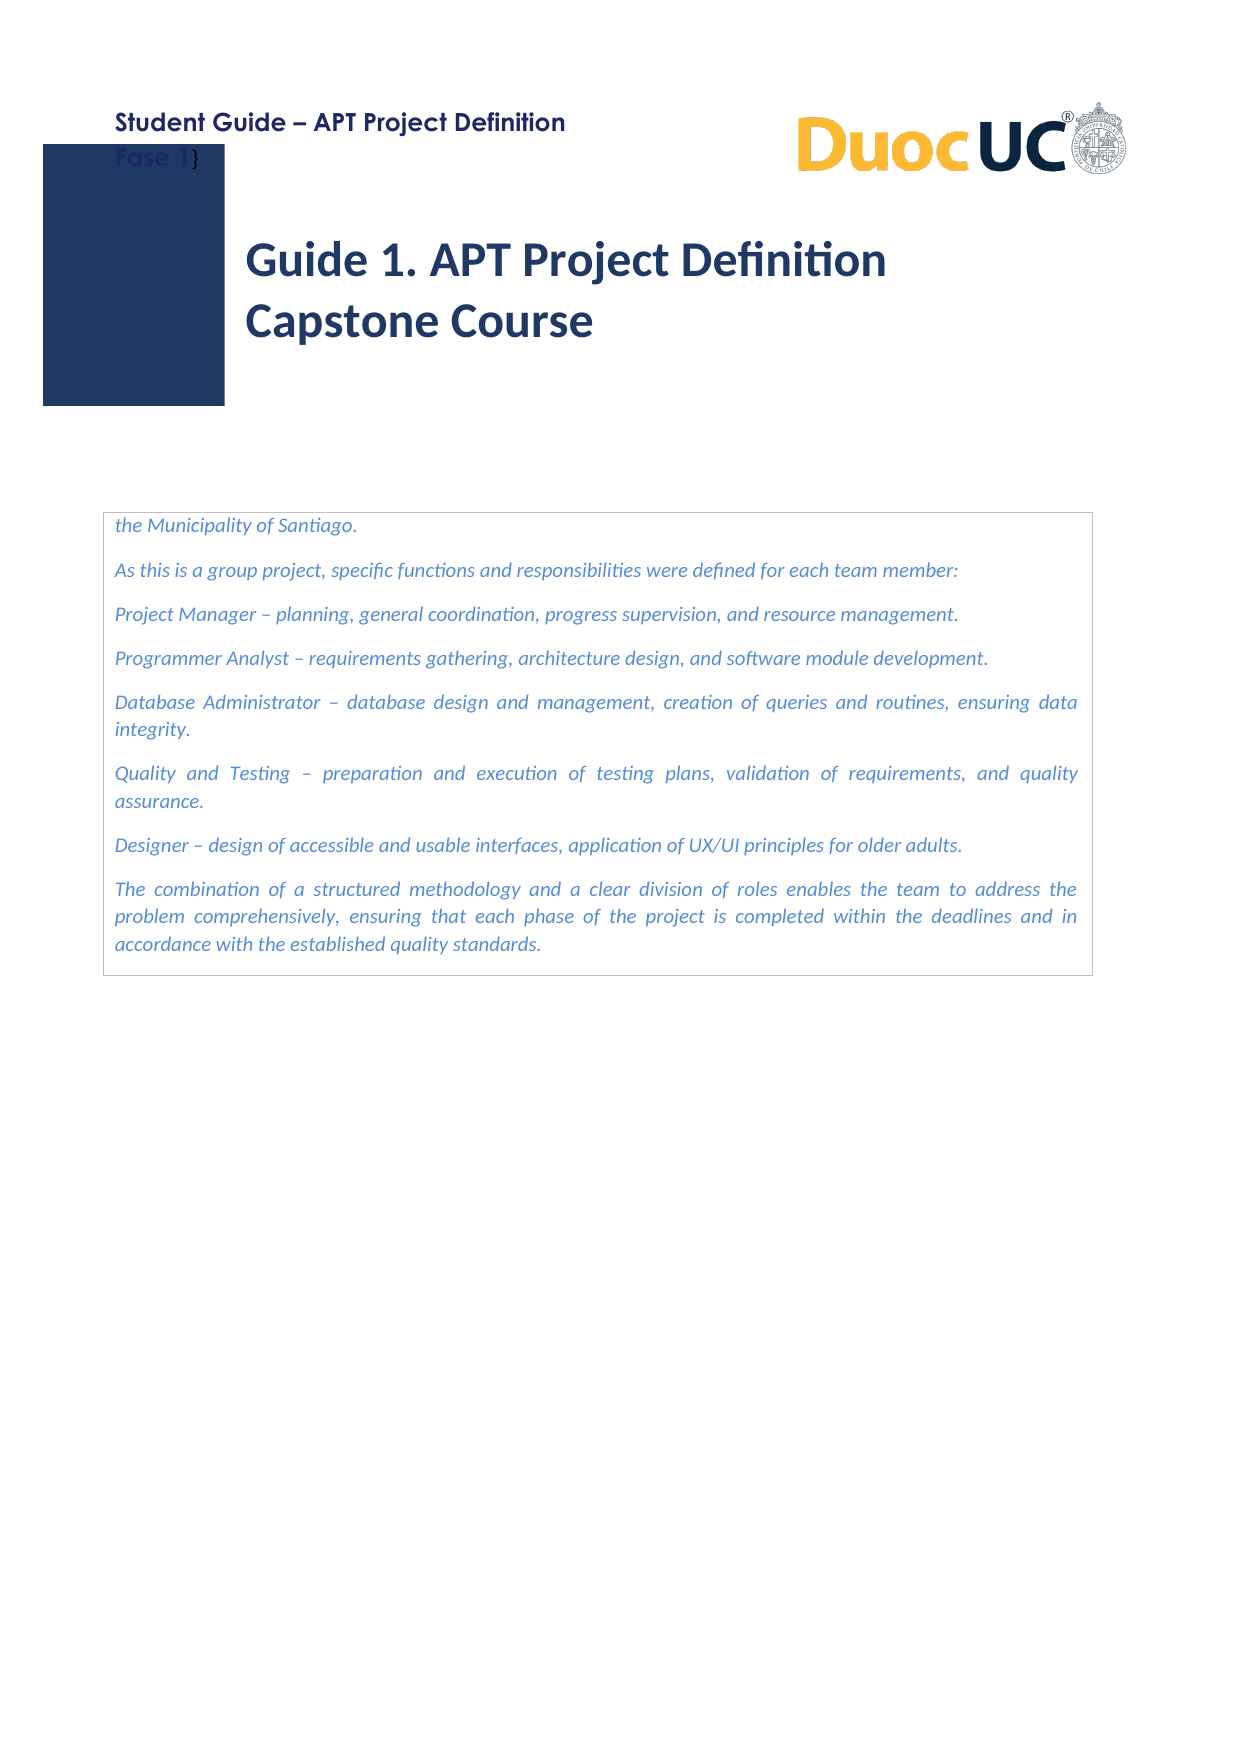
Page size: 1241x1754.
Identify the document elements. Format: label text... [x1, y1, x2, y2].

picture [798, 102, 1126, 174]
